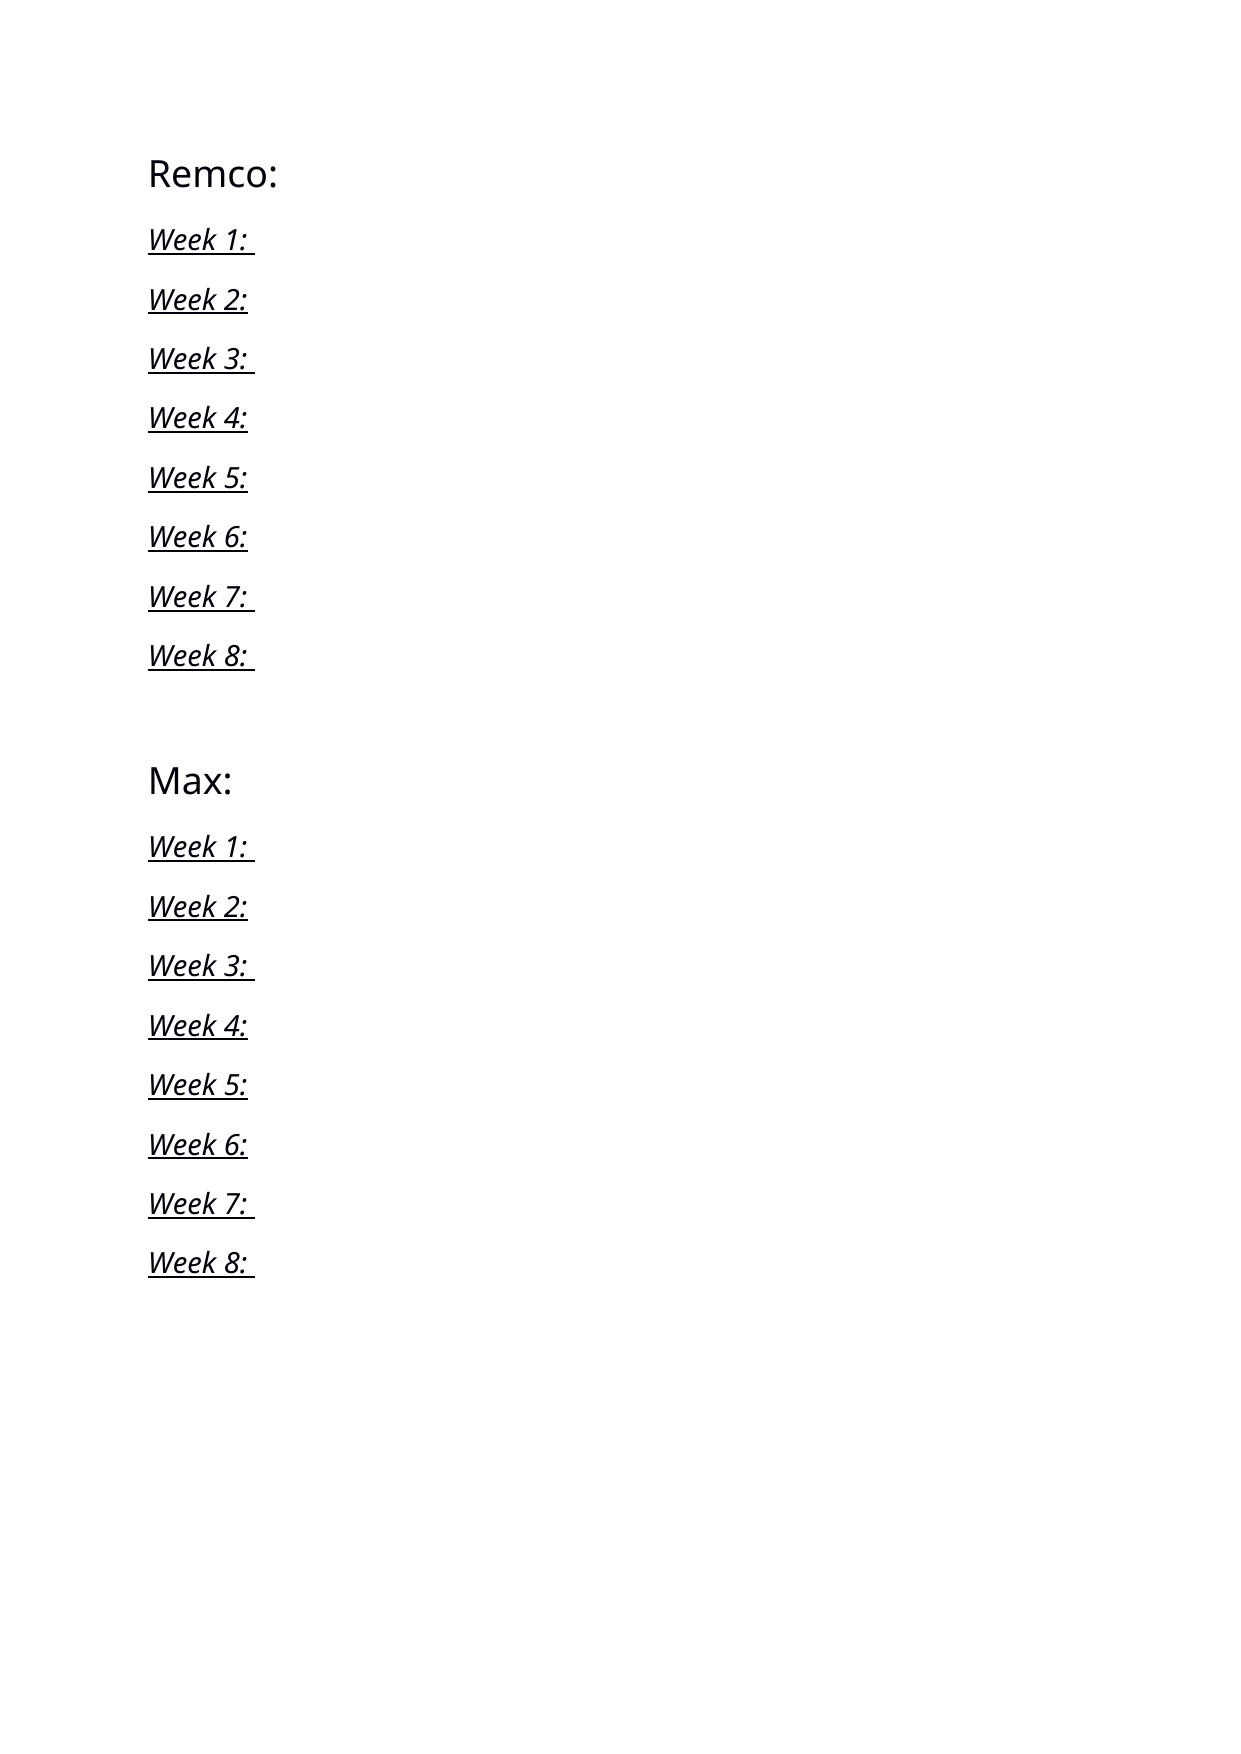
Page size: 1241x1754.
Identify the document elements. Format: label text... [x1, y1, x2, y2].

text Week 7: [148, 576, 1093, 616]
text Week 6: [148, 1124, 1093, 1163]
text Week 5: [148, 457, 1093, 497]
text Week 6: [148, 517, 1093, 556]
text Week 8: [148, 636, 1093, 675]
text Week 3: [148, 945, 1093, 985]
text Week 1: [148, 826, 1093, 866]
text Week 4: [148, 398, 1093, 437]
text Week 7: [148, 1183, 1093, 1223]
text Max: [148, 755, 1093, 806]
text Week 1: [148, 219, 1093, 259]
text Week 3: [148, 338, 1093, 378]
text Week 4: [148, 1005, 1093, 1044]
text Week 2: [148, 279, 1093, 318]
text Week 5: [148, 1064, 1093, 1104]
text Week 2: [148, 886, 1093, 926]
text Week 8: [148, 1243, 1093, 1282]
text Remco: [148, 148, 1093, 199]
